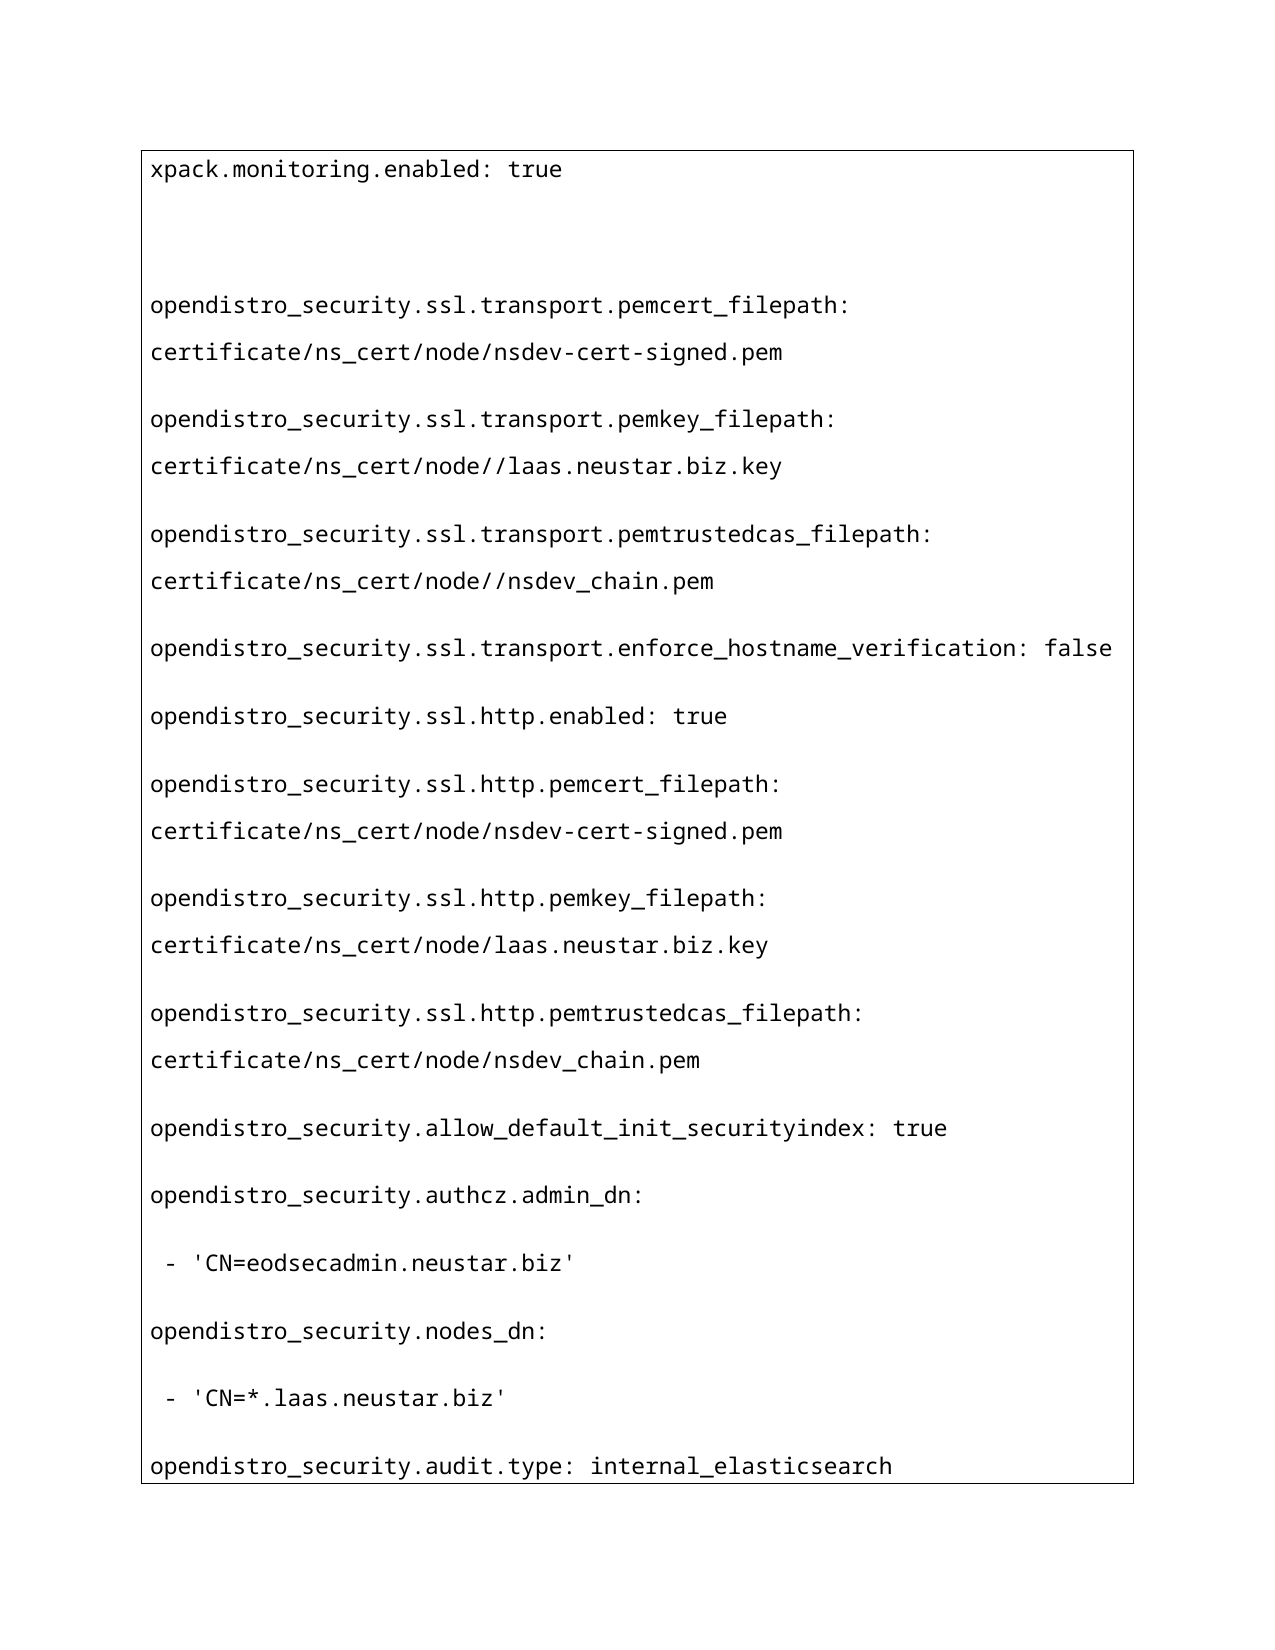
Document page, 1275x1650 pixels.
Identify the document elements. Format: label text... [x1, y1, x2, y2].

text xpack.monitoring.enabled: true [142, 151, 1133, 184]
text opendistro_security.nodes_dn: [142, 1311, 1133, 1346]
text opendistro_security.ssl.http.pemtrustedcas_filepath: certificate/ns_cert/node/nsdev_chain.pem [142, 994, 1133, 1075]
text opendistro_security.authcz.admin_dn: [142, 1176, 1133, 1210]
text opendistro_security.ssl.http.enabled: true [142, 697, 1133, 731]
text opendistro_security.ssl.transport.enforce_hostname_verification: false [142, 629, 1133, 663]
text opendistro_security.ssl.http.pemkey_filepath: certificate/ns_cert/node/laas.neustar.biz.key [142, 879, 1133, 960]
text - 'CN=*.laas.neustar.biz' [142, 1379, 1133, 1413]
text opendistro_security.ssl.http.pemcert_filepath: certificate/ns_cert/node/nsdev-cert-signed.pem [142, 764, 1133, 846]
text opendistro_security.ssl.transport.pemcert_filepath: certificate/ns_cert/node/nsdev-cert-signed.pem [142, 285, 1133, 367]
text opendistro_security.audit.type: internal_elasticsearch [142, 1447, 1133, 1483]
text opendistro_security.allow_default_init_securityindex: true [142, 1108, 1133, 1143]
text opendistro_security.ssl.transport.pemtrustedcas_filepath: certificate/ns_cert/node//nsdev_chain.pem [142, 514, 1133, 596]
text opendistro_security.ssl.transport.pemkey_filepath: certificate/ns_cert/node//laas.neustar.biz.key [142, 400, 1133, 481]
text - 'CN=eodsecadmin.neustar.biz' [142, 1244, 1133, 1278]
